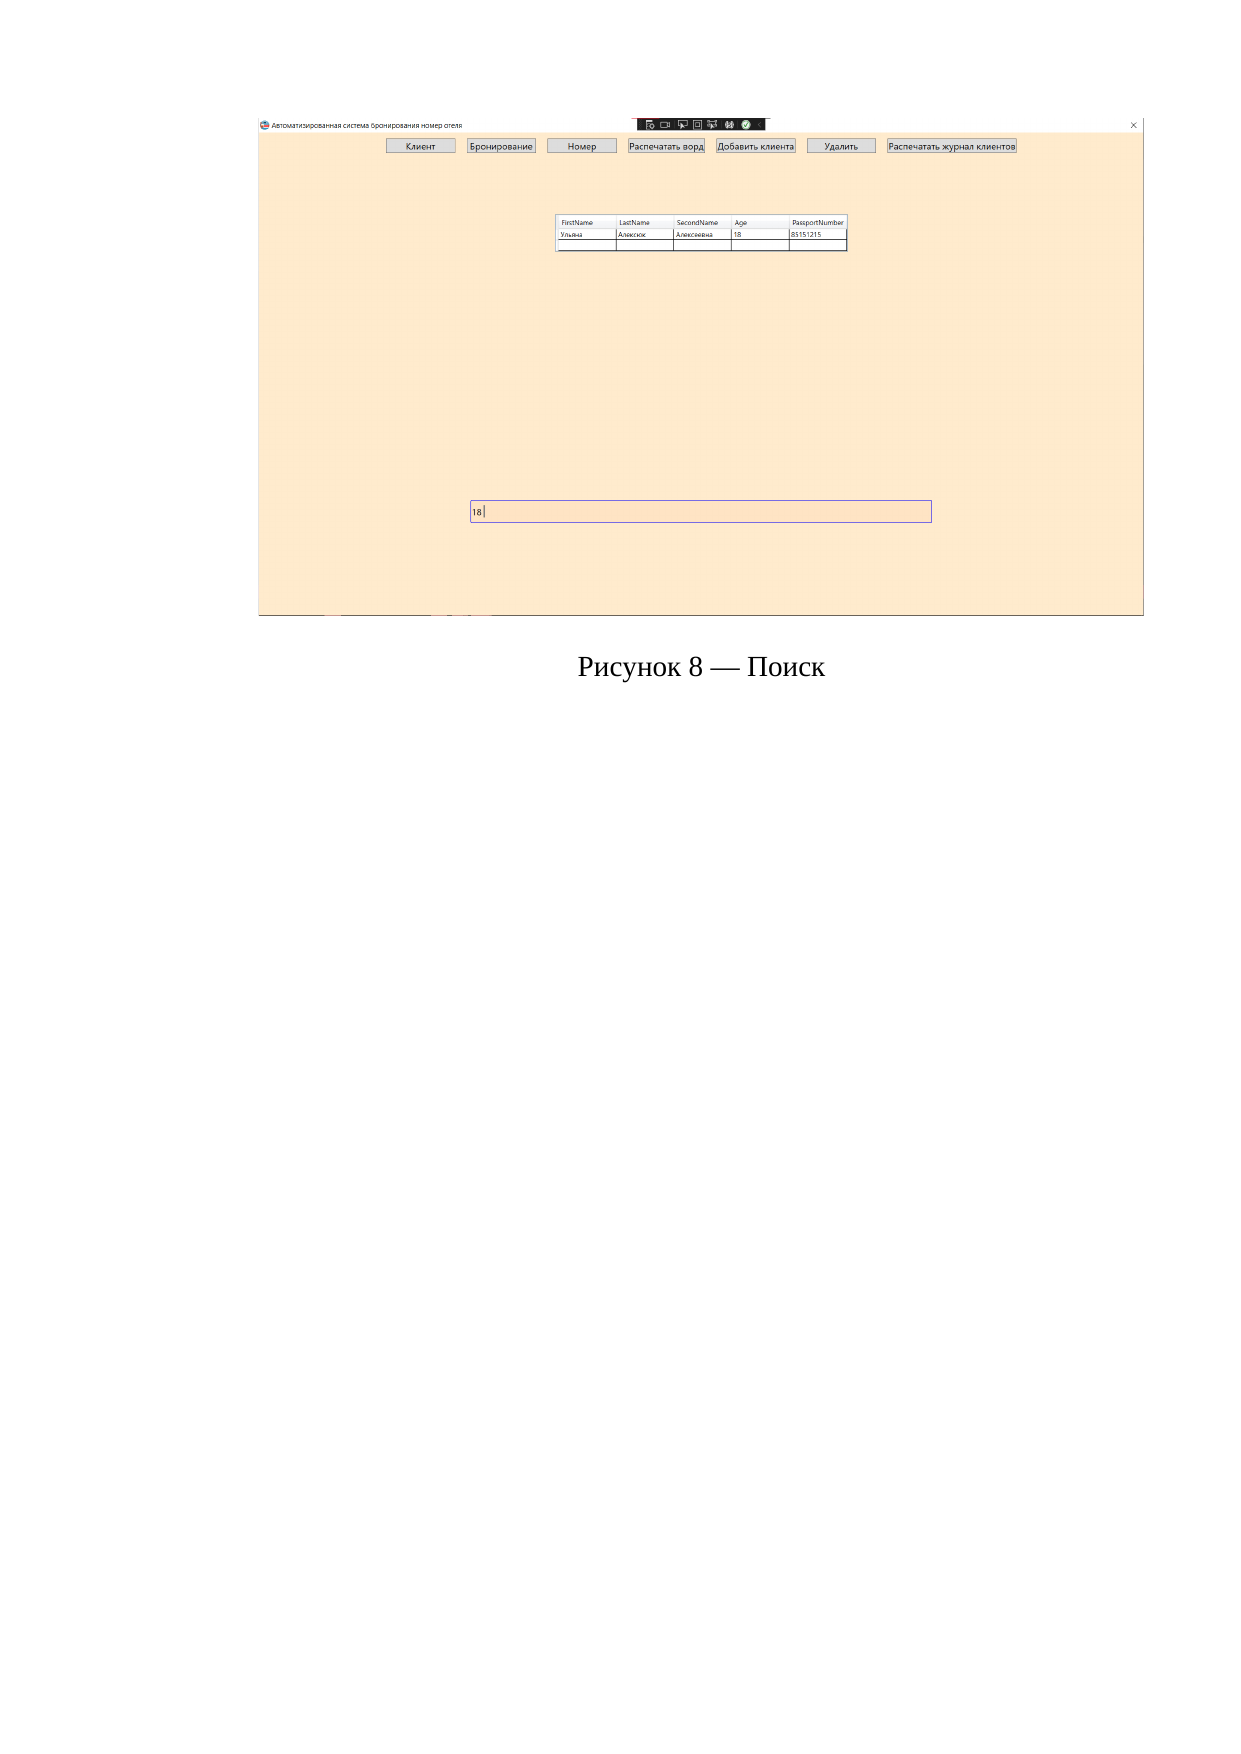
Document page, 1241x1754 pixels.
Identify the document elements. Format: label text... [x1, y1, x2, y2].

picture [258, 118, 1144, 616]
text Рисунок 8 — Поиск [177, 649, 1152, 683]
